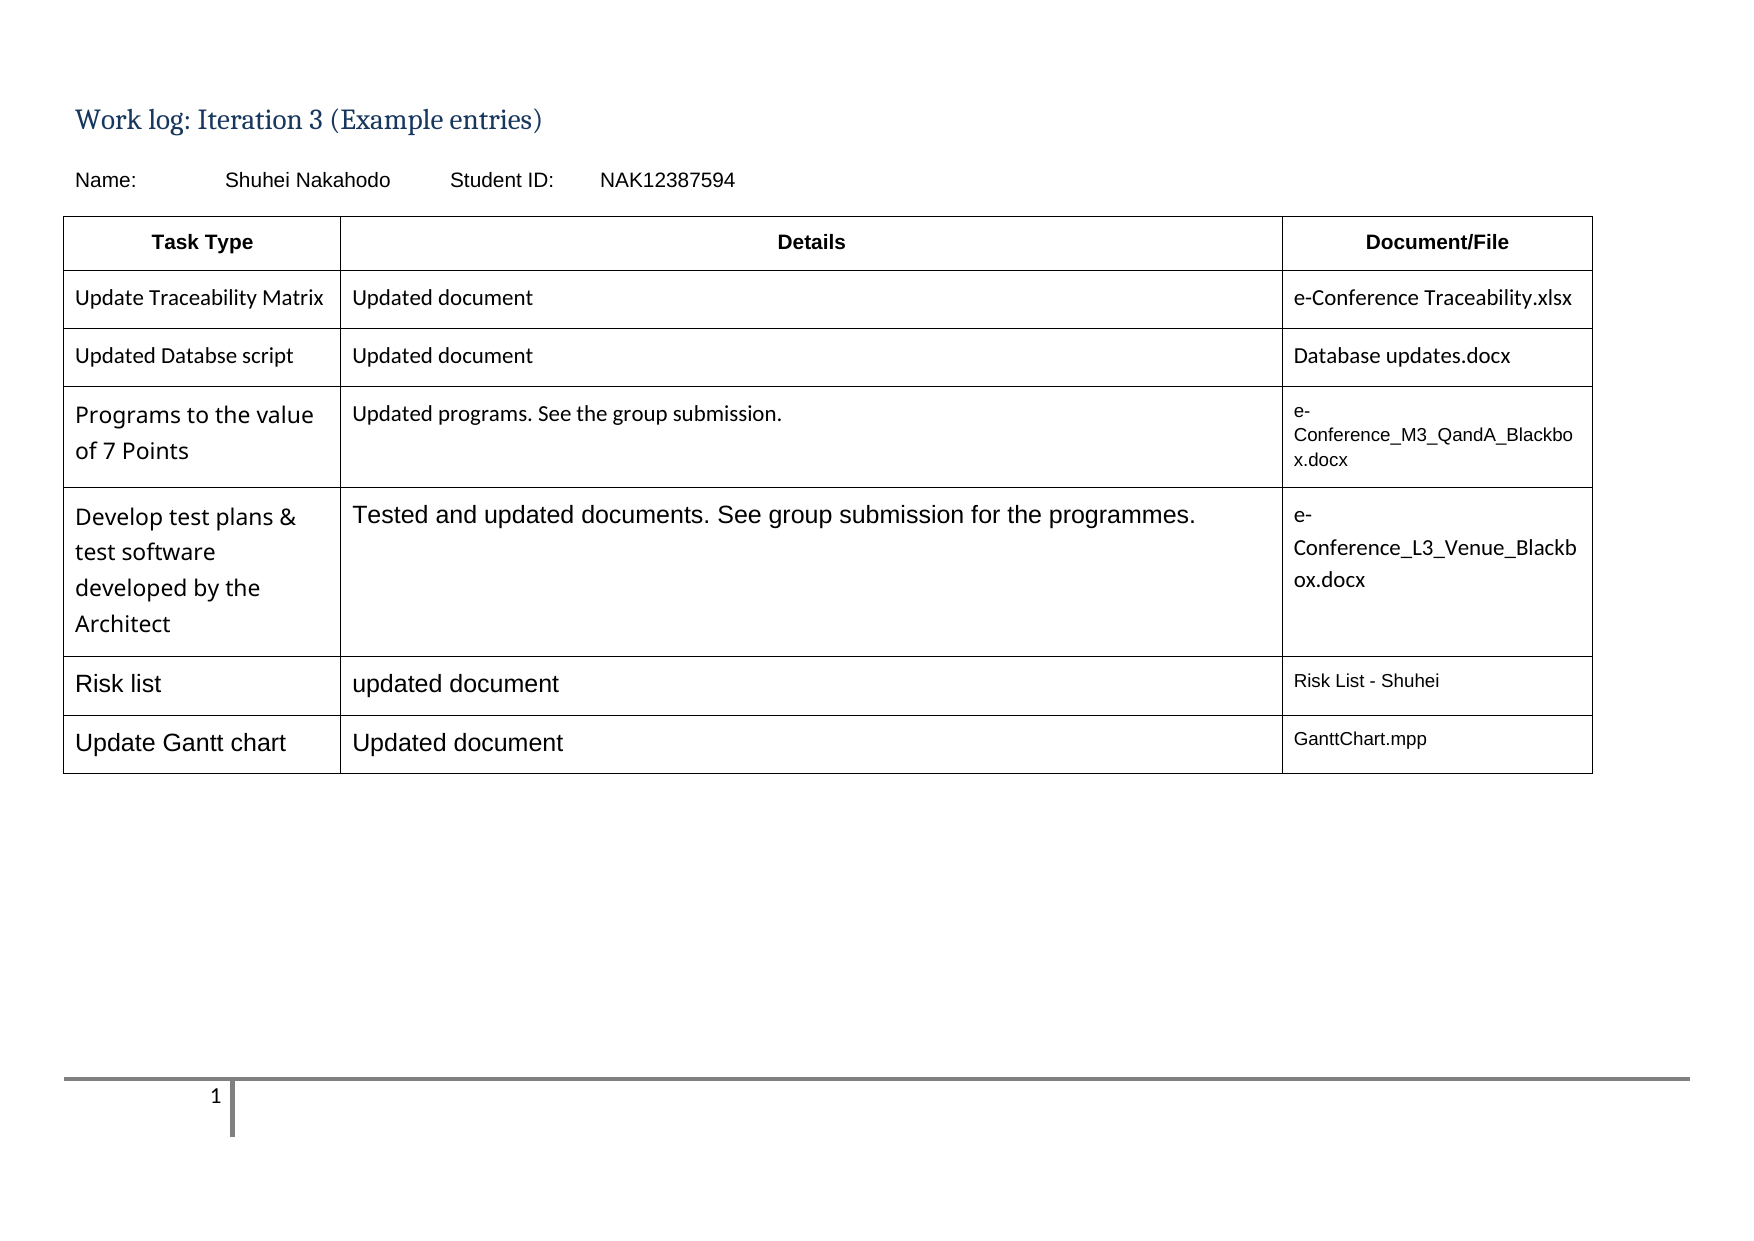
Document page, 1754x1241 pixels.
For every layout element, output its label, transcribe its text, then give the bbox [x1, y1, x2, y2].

table_cell Updated document [341, 271, 1282, 328]
table_cell Updated programs. See the group submission. [341, 387, 1282, 487]
table_cell Programs to the value of 7 Points [64, 387, 340, 487]
table_header Document/File [1283, 217, 1592, 270]
table_cell Update Gantt chart [64, 716, 340, 773]
table_cell Updated document [341, 329, 1282, 386]
table_cell Develop test plans & test software developed by the Architect [64, 488, 340, 656]
table_header Task Type [64, 217, 340, 270]
table_header Details [341, 217, 1282, 270]
table_cell Risk list [64, 657, 340, 714]
table_cell GanttChart.mpp [1283, 716, 1592, 773]
table_cell Tested and updated documents. See group submission for the programmes. [341, 488, 1282, 656]
table_cell e-Conference_M3_QandA_Blackbox.docx [1283, 387, 1592, 487]
table_cell Update Traceability Matrix [64, 271, 340, 328]
table_cell Risk List - Shuhei [1283, 657, 1592, 714]
table_cell updated document [341, 657, 1282, 714]
table_cell Database updates.docx [1283, 329, 1592, 386]
table_cell Updated Databse script [64, 329, 340, 386]
table_cell e-Conference Traceability.xlsx [1283, 271, 1592, 328]
table_cell e-Conference_L3_Venue_Blackbox.docx [1283, 488, 1592, 656]
title Work log: Iteration 3 (Example entries) [75, 103, 1679, 137]
text Name: Shuhei Nakahodo Student ID: NAK12387594 [75, 168, 1679, 192]
table_cell Updated document [341, 716, 1282, 773]
